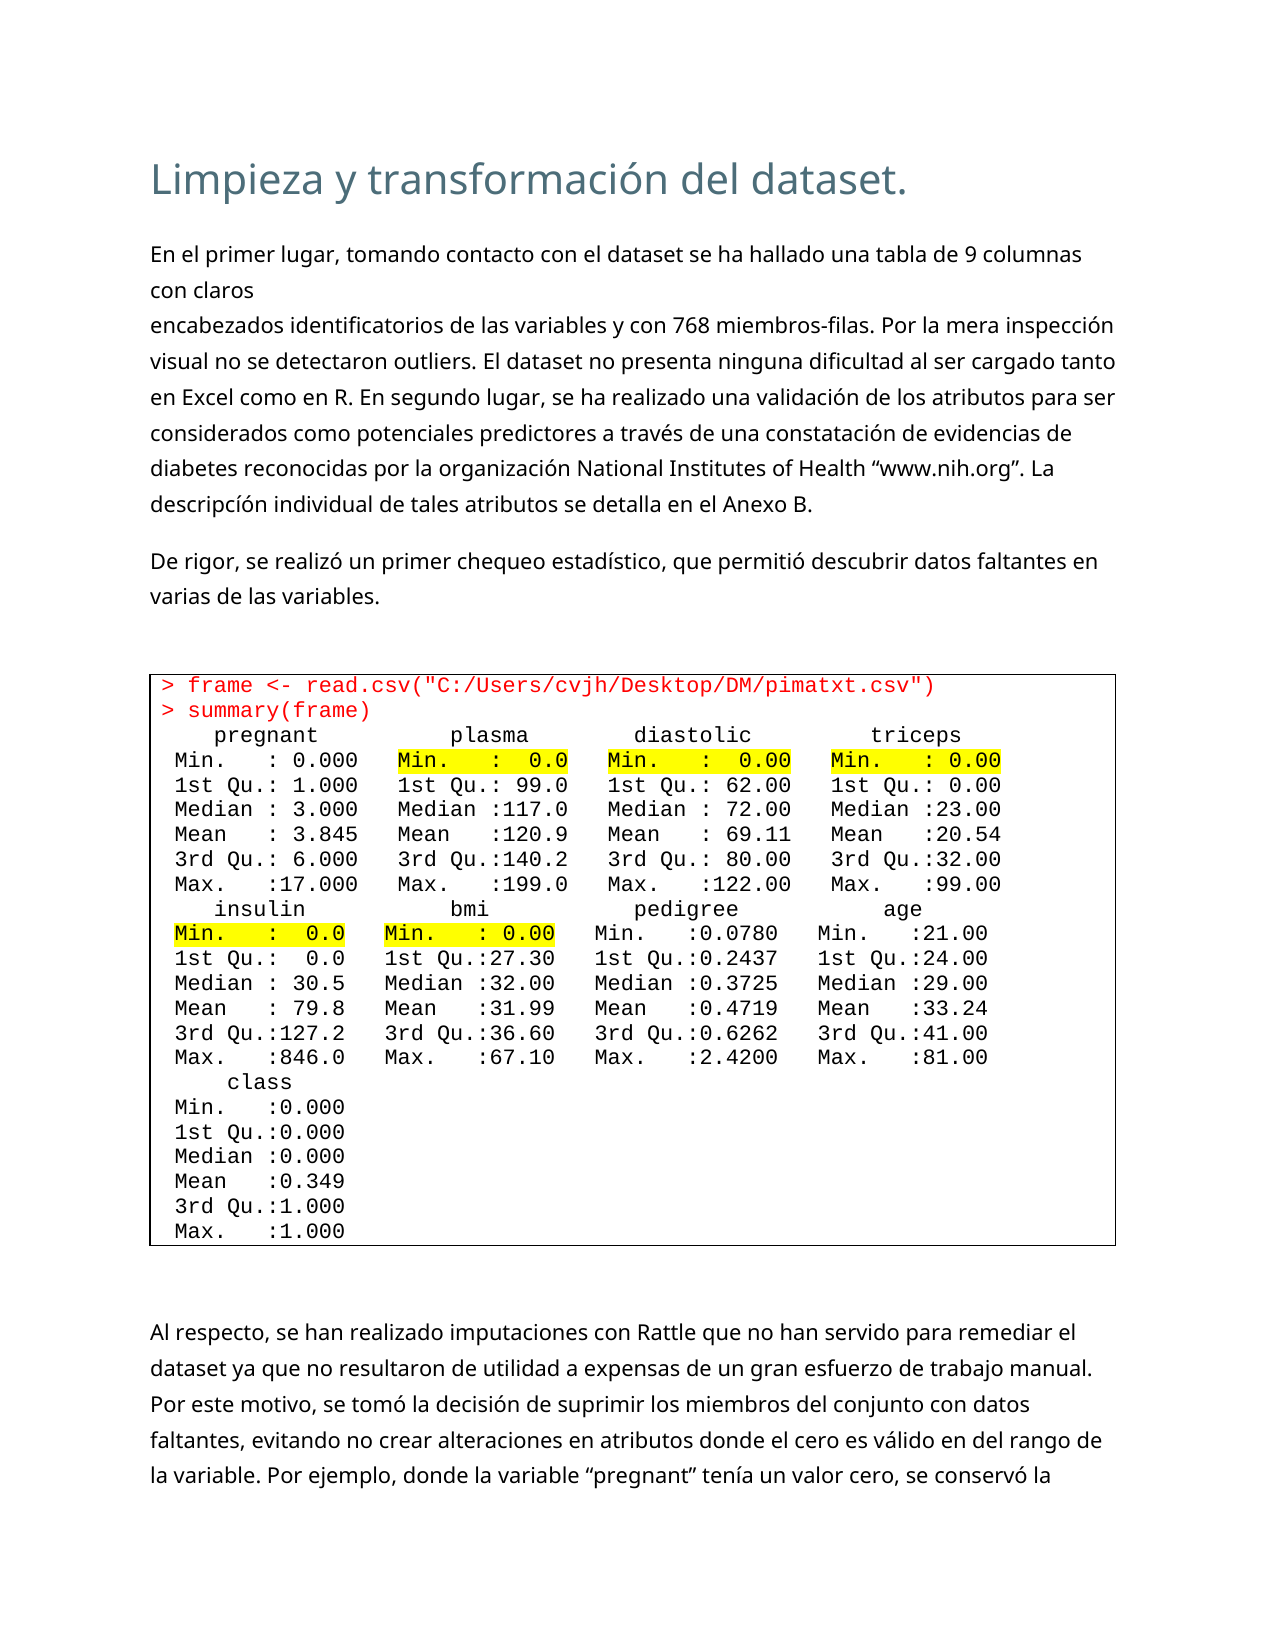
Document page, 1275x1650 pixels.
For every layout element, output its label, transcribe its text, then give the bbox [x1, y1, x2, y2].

text Limpieza y transformación del dataset. [150, 150, 1125, 207]
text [150, 1246, 1125, 1490]
text En el primer lugar, tomando contacto con el dataset se ha hallado una tabla de 9 columnas con claros encabezados identificatorios de las variables y con 768 miembros-filas. Por la mera inspección visual no se detectaron outliers. El dataset no presenta ninguna dificultad al ser cargado tanto en Excel como en R. En segundo lugar, se ha realizado una validación de los atributos para ser considerados como potenciales predictores a través de una constatación de evidencias de diabetes reconocidas por la organización National Institutes of Health “www.nih.org”. La descripcíón individual de tales atributos se detalla en el Anexo B. [150, 239, 1125, 519]
text De rigor, se realizó un primer chequeo estadístico, que permitió descubrir datos faltantes en varias de las variables. [150, 546, 1125, 647]
table_header > frame <- read.csv("C:/Users/cvjh/Desktop/DM/pimatxt.csv") > summary(frame) pregnant plasma diastolic triceps Min. : 0.000 Min. : 0.0 Min. : 0.00 Min. : 0.00 1st Qu.: 1.000 1st Qu.: 99.0 1st Qu.: 62.00 1st Qu.: 0.00 Median : 3.000 Median :117.0 Median : 72.00 Median :23.00 Mean : 3.845 Mean :120.9 Mean : 69.11 Mean :20.54 3rd Qu.: 6.000 3rd Qu.:140.2 3rd Qu.: 80.00 3rd Qu.:32.00 Max. :17.000 Max. :199.0 Max. :122.00 Max. :99.00 insulin bmi pedigree age Min. : 0.0 Min. : 0.00 Min. :0.0780 Min. :21.00 1st Qu.: 0.0 1st Qu.:27.30 1st Qu.:0.2437 1st Qu.:24.00 Median : 30.5 Median :32.00 Median :0.3725 Median :29.00 Mean : 79.8 Mean :31.99 Mean :0.4719 Mean :33.24 3rd Qu.:127.2 3rd Qu.:36.60 3rd Qu.:0.6262 3rd Qu.:41.00 Max. :846.0 Max. :67.10 Max. :2.4200 Max. :81.00 class Min. :0.000 1st Qu.:0.000 Median :0.000 Mean :0.349 3rd Qu.:1.000 Max. :1.000 [151, 675, 1115, 1245]
